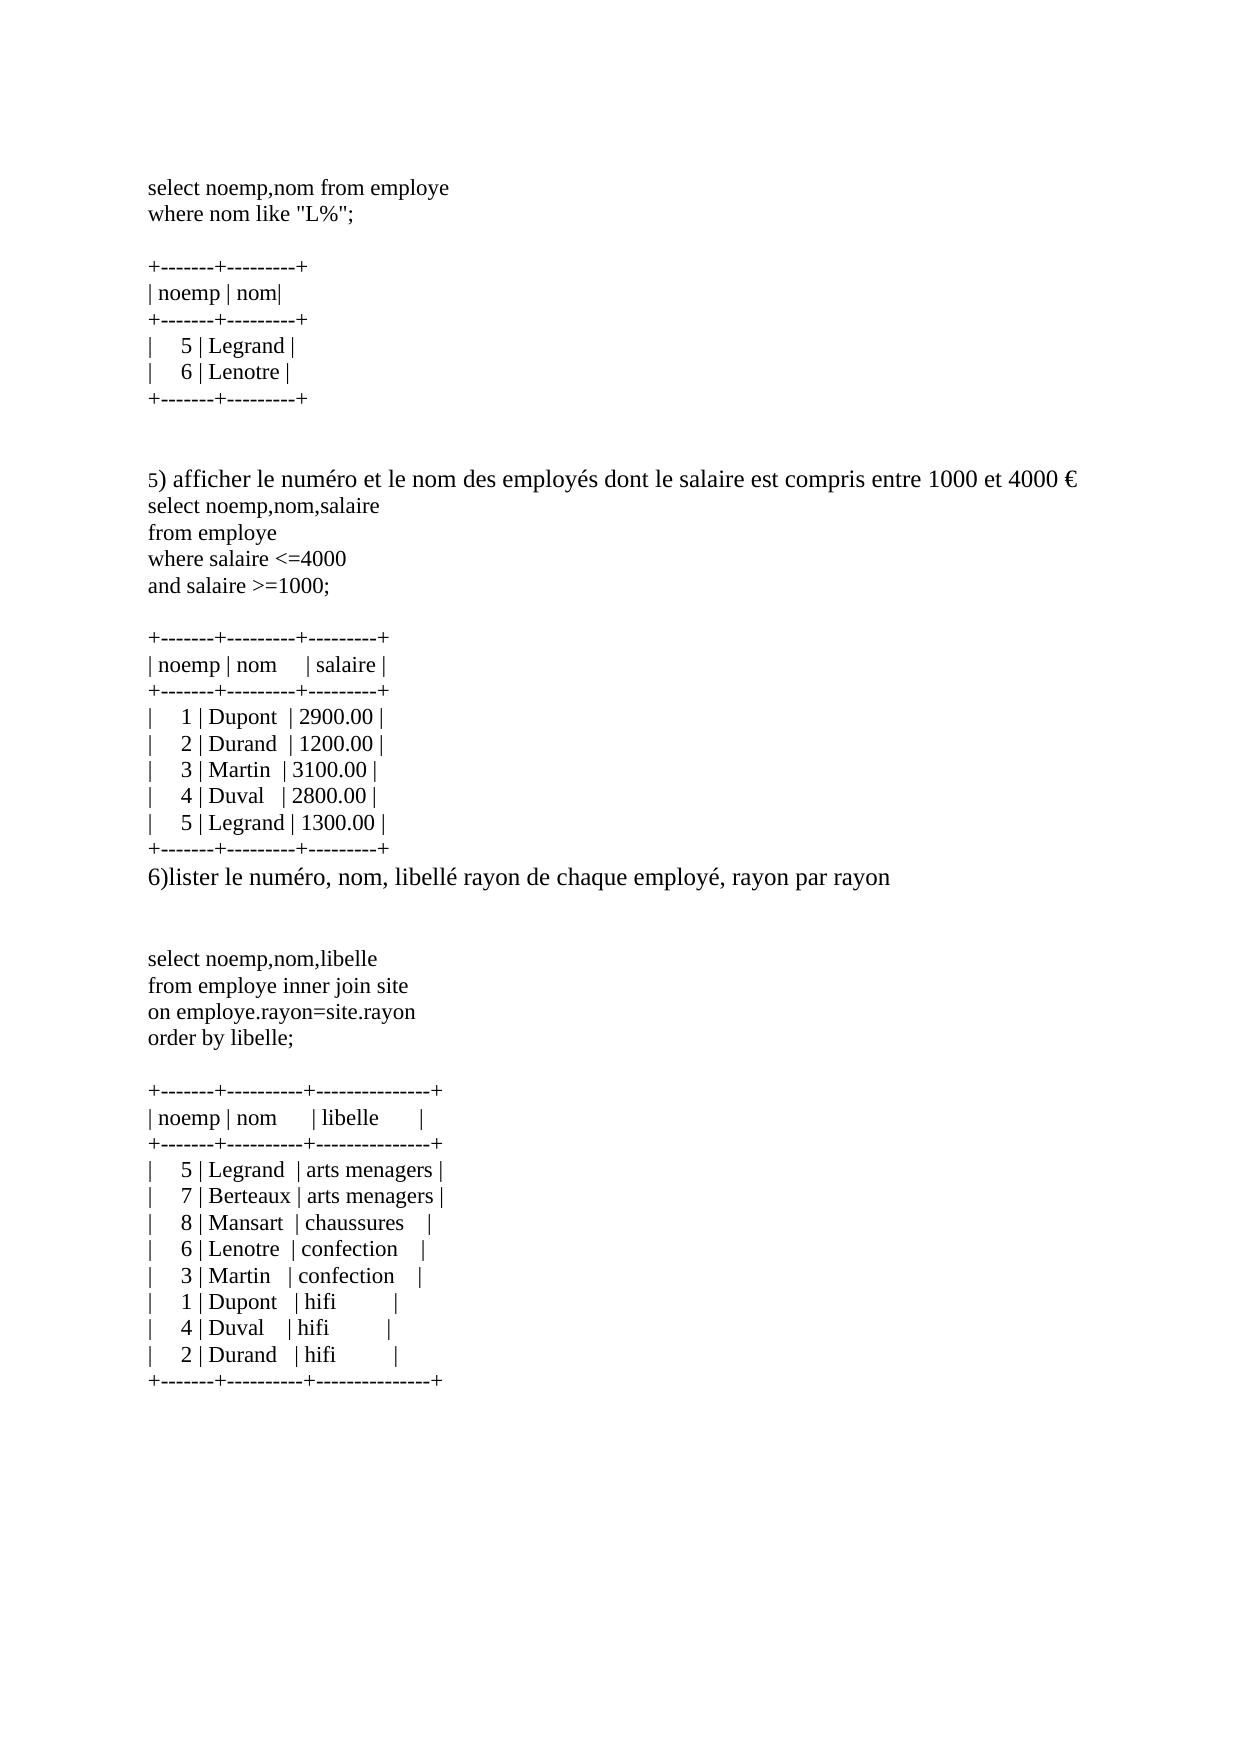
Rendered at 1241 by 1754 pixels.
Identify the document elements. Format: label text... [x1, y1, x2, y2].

text +-------+----------+---------------+ [148, 1367, 1093, 1393]
text +-------+---------+---------+ [148, 677, 1093, 703]
text | 6 | Lenotre | confection | [148, 1235, 1093, 1262]
text +-------+---------+ [148, 385, 1093, 411]
text | 5 | Legrand | 1300.00 | [148, 809, 1093, 835]
text | 5 | Legrand | arts menagers | [148, 1156, 1093, 1183]
text | 1 | Dupont | hifi | [148, 1288, 1093, 1314]
text +-------+---------+---------+ [148, 835, 1093, 862]
text select noemp,nom,salaire [148, 493, 1093, 519]
text | 2 | Durand | hifi | [148, 1341, 1093, 1367]
text | 7 | Berteaux | arts menagers | [148, 1183, 1093, 1209]
text select noemp,nom from employe [148, 174, 1093, 200]
text where nom like "L%"; [148, 200, 1093, 227]
text +-------+----------+---------------+ [148, 1077, 1093, 1103]
text +-------+---------+---------+ [148, 624, 1093, 651]
text | 1 | Dupont | 2900.00 | [148, 703, 1093, 730]
text | 8 | Mansart | chaussures | [148, 1209, 1093, 1235]
text +-------+---------+ [148, 306, 1093, 332]
text | 6 | Lenotre | [148, 358, 1093, 385]
text where salaire <=4000 [148, 545, 1093, 572]
text | noemp | nom| [148, 279, 1093, 306]
text +-------+----------+---------------+ [148, 1130, 1093, 1156]
text order by libelle; [148, 1024, 1093, 1051]
text | 3 | Martin | 3100.00 | [148, 756, 1093, 782]
text on employe.rayon=site.rayon [148, 998, 1093, 1024]
text | noemp | nom | libelle | [148, 1103, 1093, 1130]
text select noemp,nom,libelle [148, 945, 1093, 972]
text 6)lister le numéro, nom, libellé rayon de chaque employé, rayon par rayon [148, 862, 1093, 890]
text from employe inner join site [148, 972, 1093, 998]
text | 4 | Duval | 2800.00 | [148, 782, 1093, 809]
text +-------+---------+ [148, 253, 1093, 279]
text | 2 | Durand | 1200.00 | [148, 730, 1093, 756]
text from employe [148, 519, 1093, 545]
text | 5 | Legrand | [148, 332, 1093, 358]
text 5) afficher le numéro et le nom des employés dont le salaire est compris entre 1000 et 4000 € [148, 464, 1093, 493]
text | noemp | nom | salaire | [148, 651, 1093, 677]
text | 3 | Martin | confection | [148, 1262, 1093, 1288]
text | 4 | Duval | hifi | [148, 1314, 1093, 1341]
text and salaire >=1000; [148, 572, 1093, 598]
